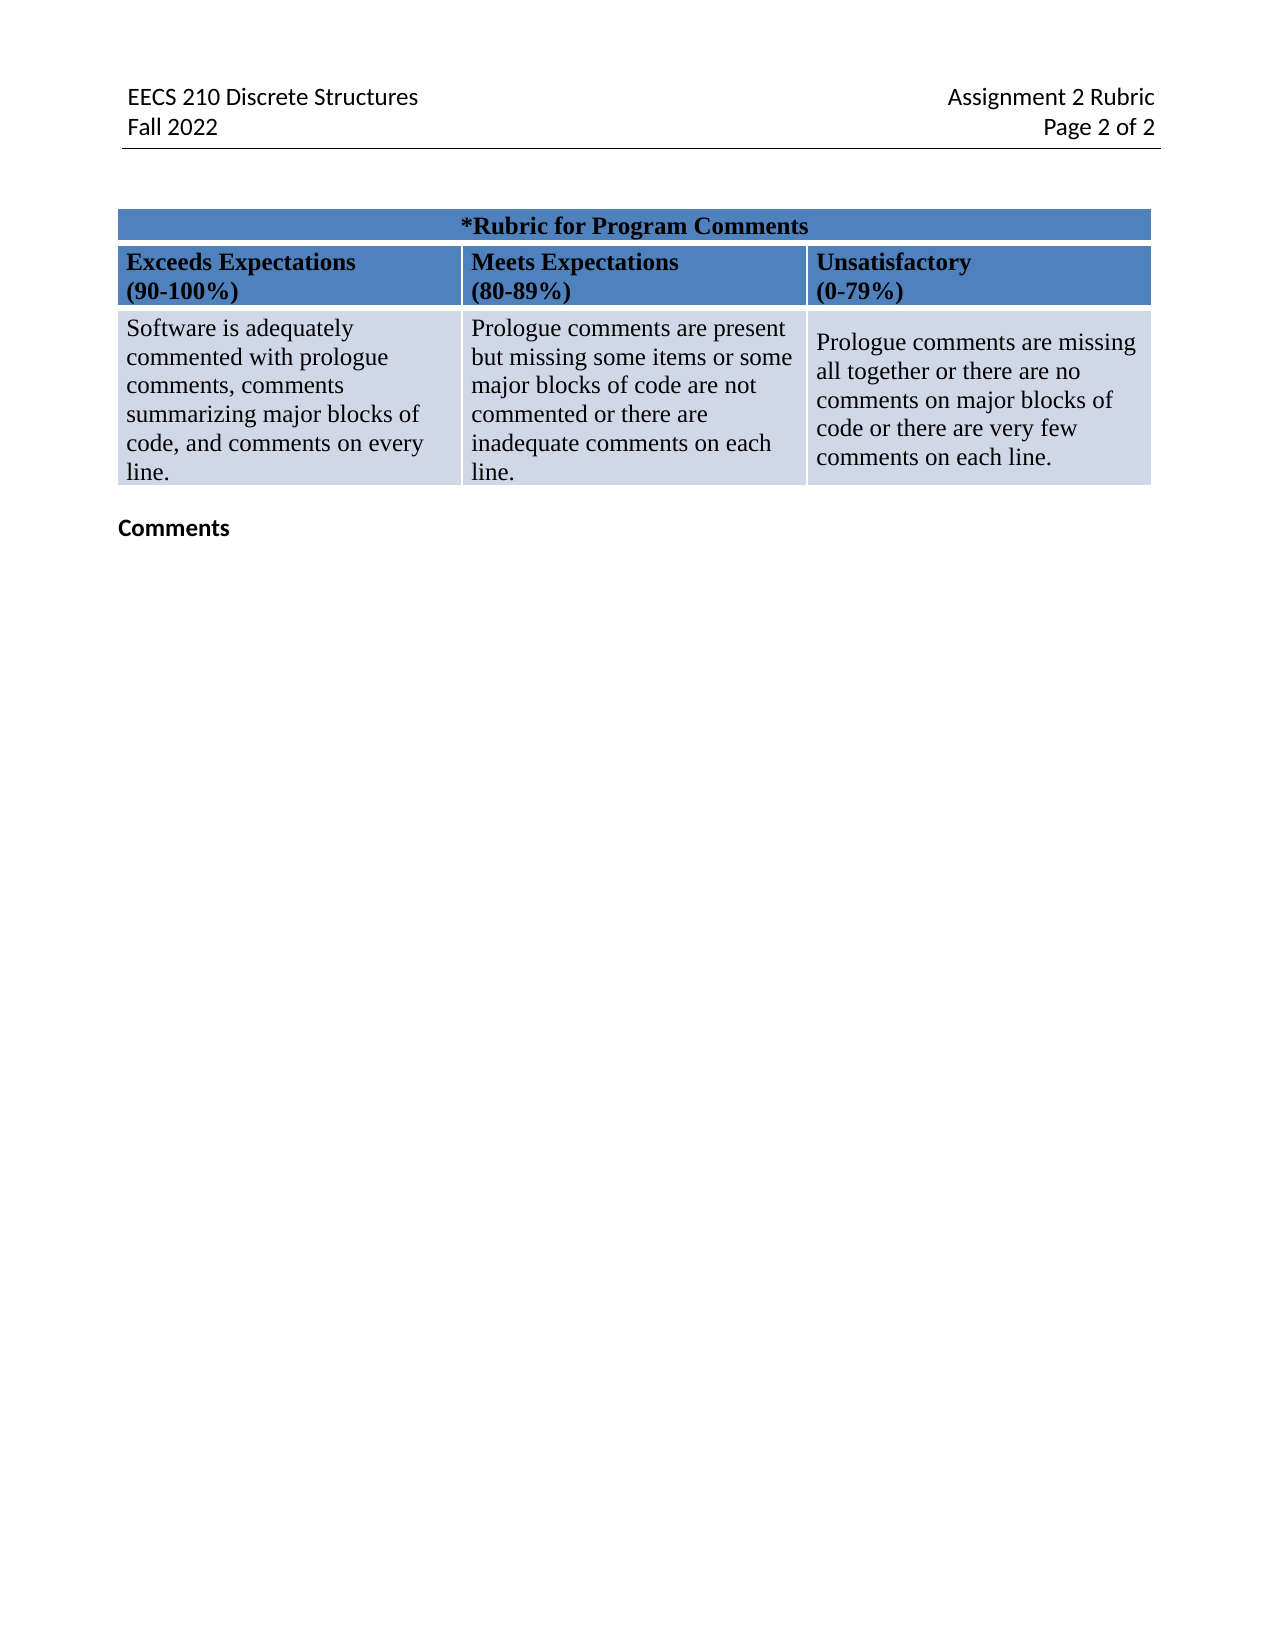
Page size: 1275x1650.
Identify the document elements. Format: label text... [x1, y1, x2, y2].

table_cell Exceeds Expectations (90-100%) [118, 246, 461, 305]
table_cell Software is adequately commented with prologue comments, comments summarizing major blocks of code, and comments on every line. [118, 311, 461, 485]
table_cell Unsatisfactory (0-79%) [808, 246, 1151, 305]
table_cell Meets Expectations (80-89%) [463, 246, 806, 305]
subtitle Comments [118, 512, 1157, 543]
table_cell Prologue comments are present but missing some items or some major blocks of code are not commented or there are inadequate comments on each line. [463, 311, 806, 485]
table_header *Rubric for Program Comments [118, 209, 1151, 240]
table_cell Prologue comments are missing all together or there are no comments on major blocks of code or there are very few comments on each line. [808, 311, 1151, 485]
